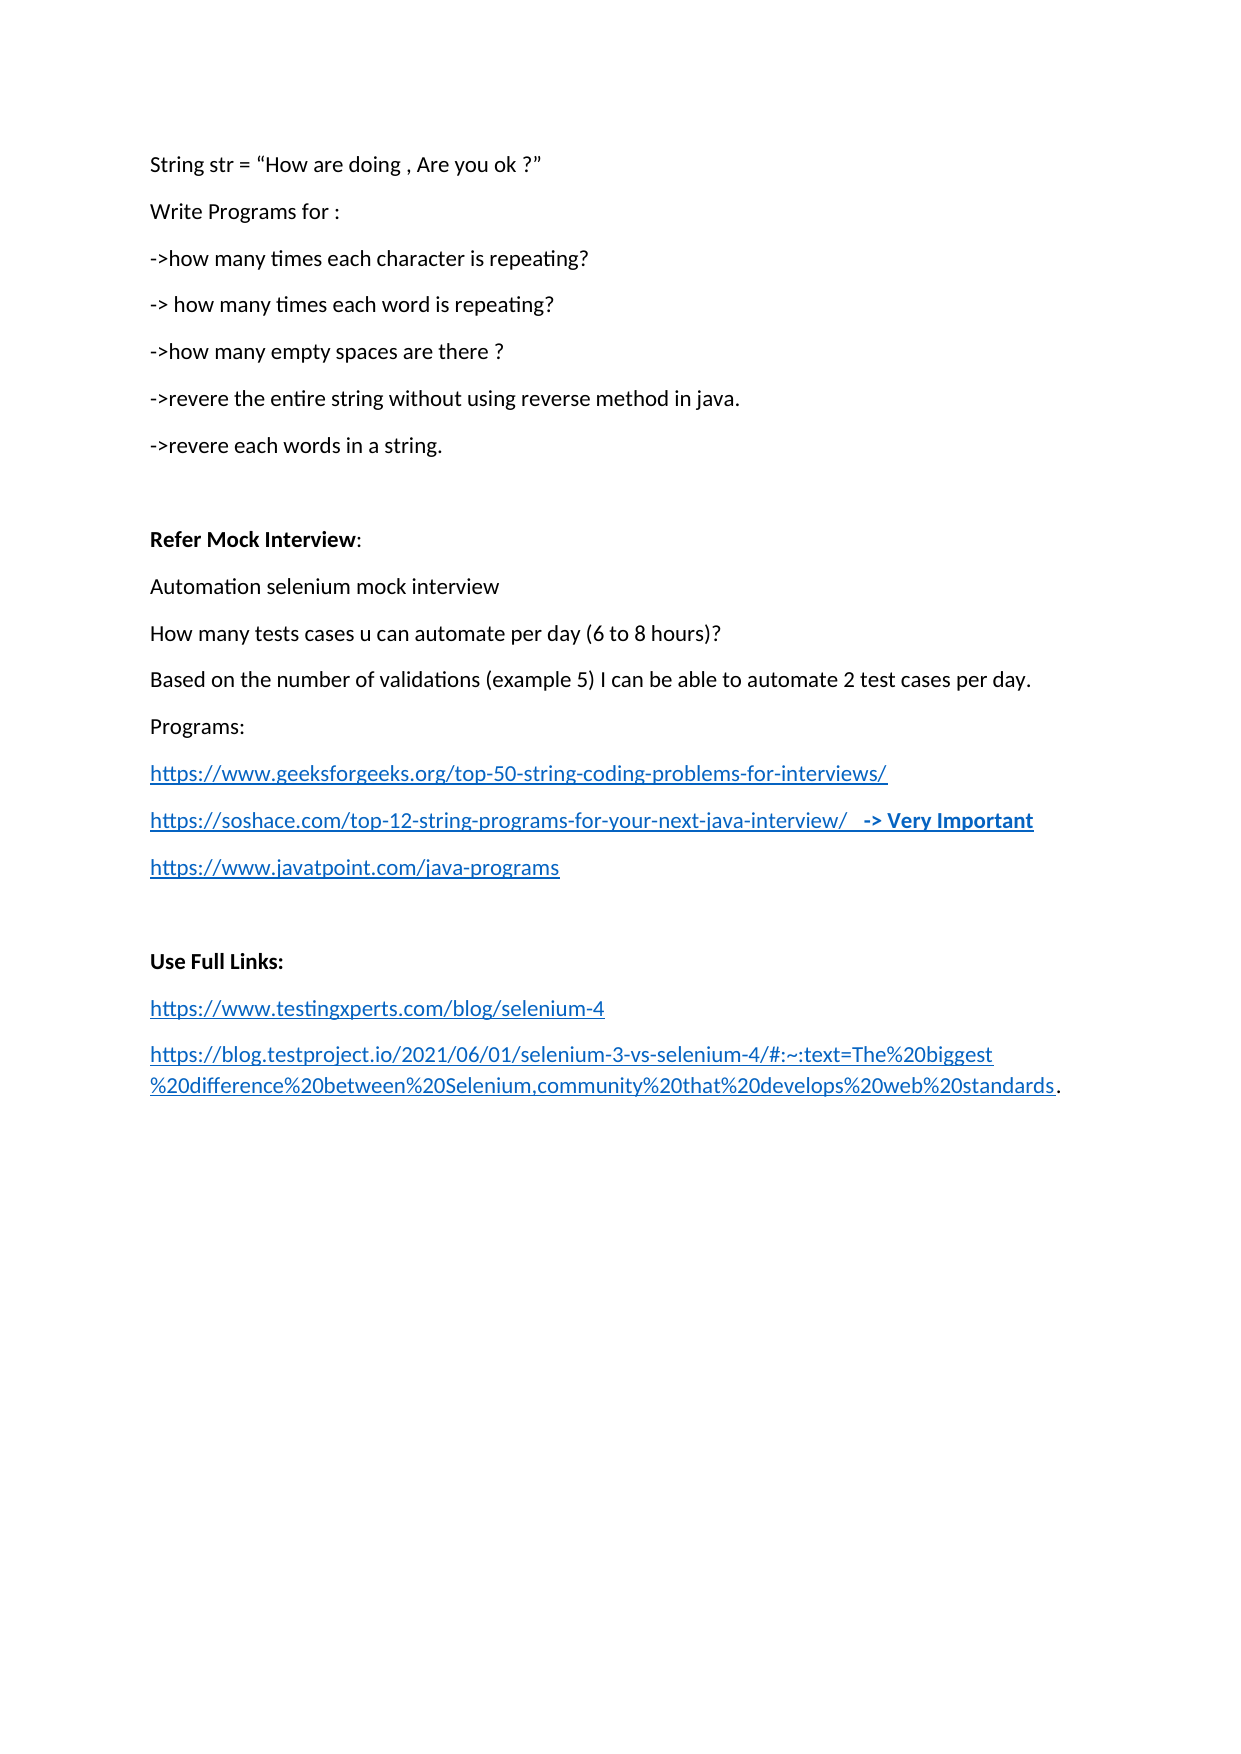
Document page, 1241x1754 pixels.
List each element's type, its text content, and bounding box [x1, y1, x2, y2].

text -> how many times each word is repeating? [150, 291, 1090, 319]
text String str = “How are doing , Are you ok ?” [150, 150, 1090, 178]
text Automation selenium mock interview [150, 572, 1090, 600]
text ->revere the entire string without using reverse method in java. [150, 384, 1090, 412]
text Based on the number of validations (example 5) I can be able to automate 2 test cases per day. [150, 666, 1090, 694]
text Refer Mock Interview: [150, 525, 1090, 553]
text How many tests cases u can automate per day (6 to 8 hours)? [150, 619, 1090, 647]
text https://soshace.com/top-12-string-programs-for-your-next-java-interview/ -> Very Important [150, 806, 1090, 834]
text https://blog.testproject.io/2021/06/01/selenium-3-vs-selenium-4/#:~:text=The%20biggest%20difference%20between%20Selenium,community%20that%20develops%20web%20standards. [150, 1041, 1090, 1099]
text ->revere each words in a string. [150, 431, 1090, 459]
text ->how many times each character is repeating? [150, 244, 1090, 272]
text ->how many empty spaces are there ? [150, 337, 1090, 366]
text Use Full Links: [150, 947, 1090, 975]
text https://www.javatpoint.com/java-programs [150, 853, 1090, 881]
text Programs: [150, 712, 1090, 741]
text Write Programs for : [150, 197, 1090, 225]
text https://www.testingxperts.com/blog/selenium-4 [150, 994, 1090, 1022]
text https://www.geeksforgeeks.org/top-50-string-coding-problems-for-interviews/ [150, 759, 1090, 787]
